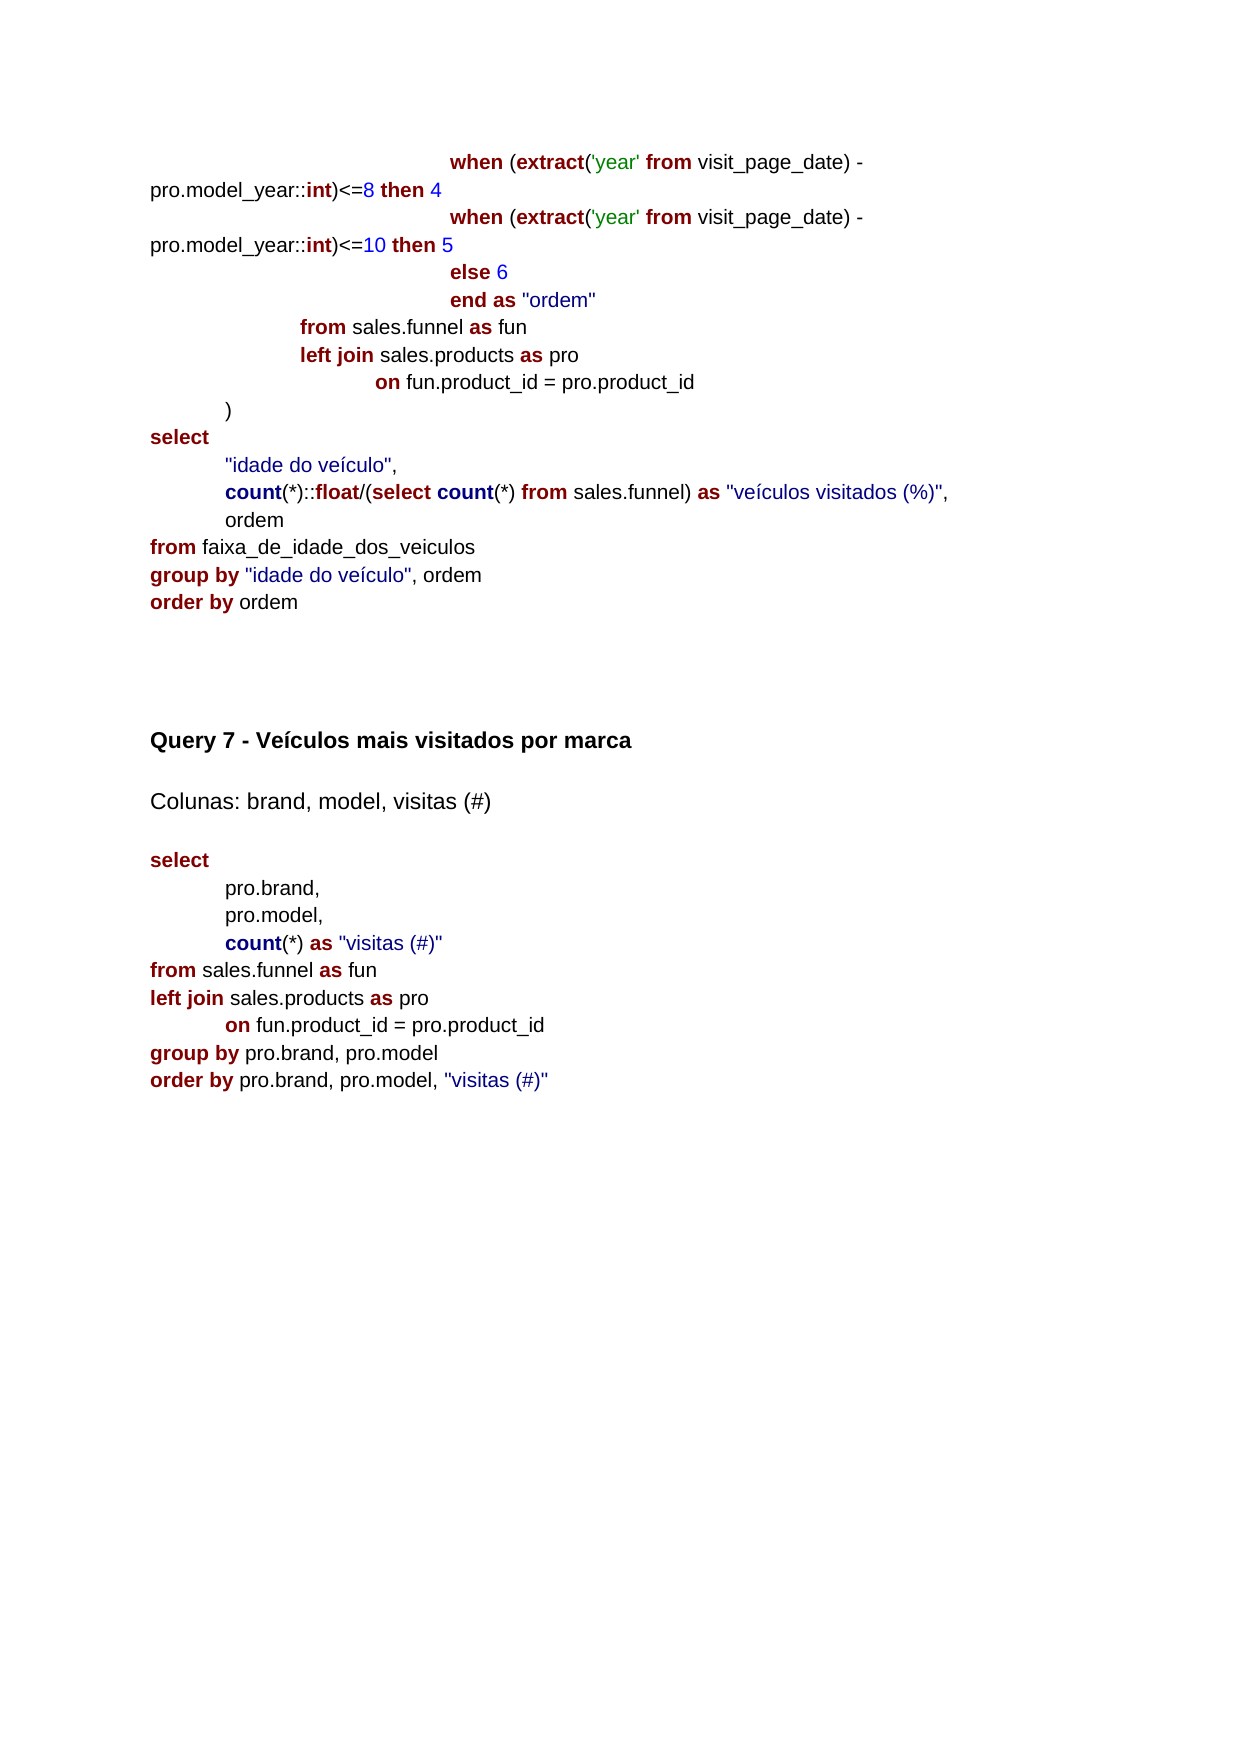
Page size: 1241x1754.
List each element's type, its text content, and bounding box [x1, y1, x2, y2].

text ) [150, 397, 1090, 421]
text when (extract('year' from visit_page_date) - pro.model_year::int)<=8 then 4 [150, 150, 1090, 201]
text count(*) as "visitas (#)" [150, 931, 1090, 955]
text pro.model, [150, 903, 1090, 927]
text order by pro.brand, pro.model, "visitas (#)" [150, 1068, 1090, 1092]
text else 6 [150, 260, 1090, 284]
text Colunas: brand, model, visitas (#) [150, 788, 1090, 814]
text ordem [150, 507, 1090, 531]
text from faixa_de_idade_dos_veiculos [150, 535, 1090, 559]
text count(*)::float/(select count(*) from sales.funnel) as "veículos visitados (%)", [150, 480, 1090, 504]
text when (extract('year' from visit_page_date) - pro.model_year::int)<=10 then 5 [150, 205, 1090, 256]
text "idade do veículo", [150, 452, 1090, 476]
text left join sales.products as pro [150, 342, 1090, 366]
text Query 7 - Veículos mais visitados por marca [150, 727, 1090, 754]
text from sales.funnel as fun [150, 958, 1090, 982]
text on fun.product_id = pro.product_id [150, 1013, 1090, 1037]
text order by ordem [150, 590, 1090, 614]
text group by pro.brand, pro.model [150, 1041, 1090, 1065]
text pro.brand, [150, 876, 1090, 900]
text from sales.funnel as fun [150, 315, 1090, 339]
text end as "ordem" [150, 287, 1090, 311]
text left join sales.products as pro [150, 986, 1090, 1010]
text on fun.product_id = pro.product_id [150, 370, 1090, 394]
text group by "idade do veículo", ordem [150, 562, 1090, 586]
text select [150, 425, 1090, 449]
text select [150, 848, 1090, 872]
